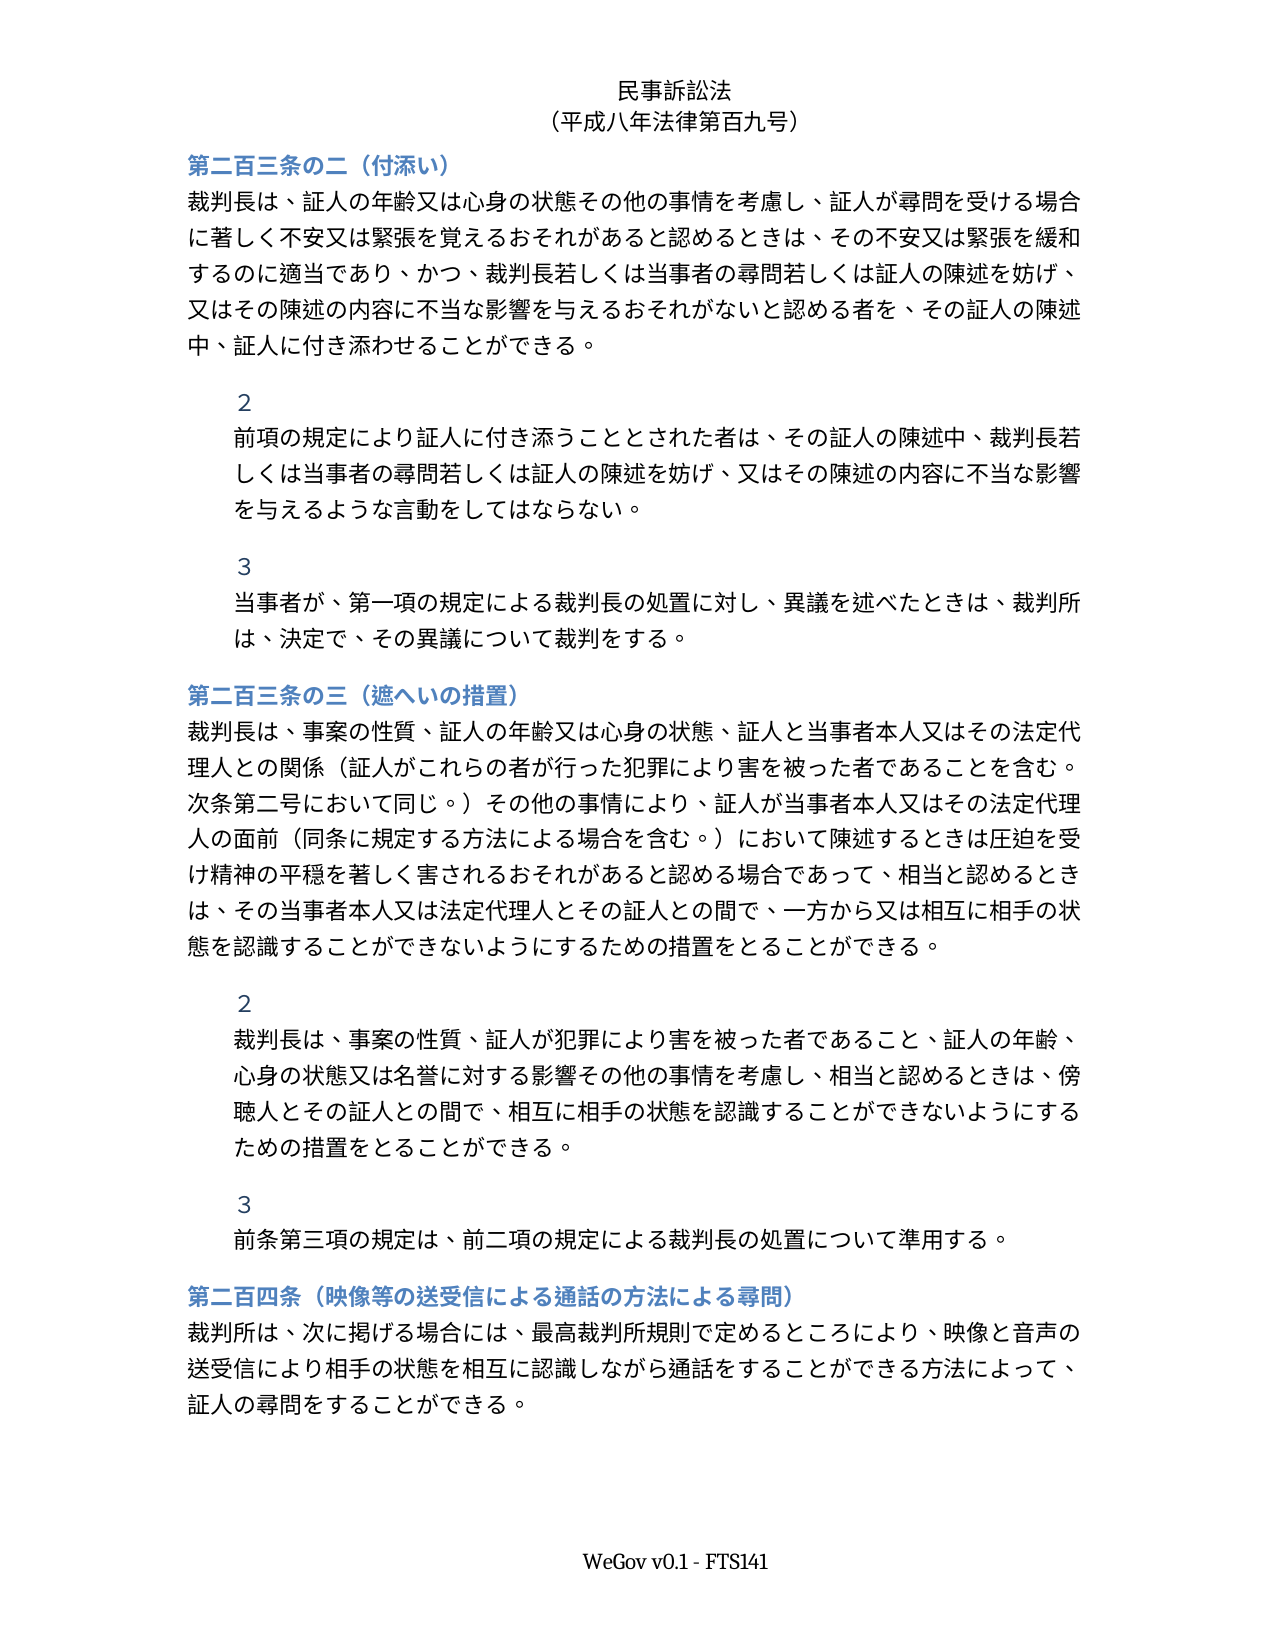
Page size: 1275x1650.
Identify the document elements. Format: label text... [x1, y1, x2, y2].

text 前項の規定により証人に付き添うこととされた者は、その証人の陳述中、裁判長若しくは当事者の尋問若しくは証人の陳述を妨げ、又はその陳述の内容に不当な影響を与えるような言動をしてはならない。 [233, 422, 1087, 526]
subtitle 第二百三条の三（遮へいの措置） [187, 680, 1087, 711]
text 当事者が、第一項の規定による裁判長の処置に対し、異議を述べたときは、裁判所は、決定で、その異議について裁判をする。 [233, 587, 1087, 654]
text 裁判所は、次に掲げる場合には、最高裁判所規則で定めるところにより、映像と音声の送受信により相手の状態を相互に認識しながら通話をすることができる方法によって、証人の尋問をすることができる。 [187, 1317, 1087, 1420]
text 裁判長は、事案の性質、証人の年齢又は心身の状態、証人と当事者本人又はその法定代理人との関係（証人がこれらの者が行った犯罪により害を被った者であることを含む。次条第二号において同じ。）その他の事情により、証人が当事者本人又はその法定代理人の面前（同条に規定する方法による場合を含む。）において陳述するときは圧迫を受け精神の平穏を著しく害されるおそれがあると認める場合であって、相当と認めるときは、その当事者本人又は法定代理人とその証人との間で、一方から又は相互に相手の状態を認識することができないようにするための措置をとることができる。 [187, 716, 1087, 962]
subtitle ２ [233, 386, 1087, 418]
subtitle ３ [233, 1188, 1087, 1220]
subtitle 第二百三条の二（付添い） [187, 150, 1087, 181]
text 裁判長は、事案の性質、証人が犯罪により害を被った者であること、証人の年齢、心身の状態又は名誉に対する影響その他の事情を考慮し、相当と認めるときは、傍聴人とその証人との間で、相互に相手の状態を認識することができないようにするための措置をとることができる。 [233, 1024, 1087, 1163]
text 裁判長は、証人の年齢又は心身の状態その他の事情を考慮し、証人が尋問を受ける場合に著しく不安又は緊張を覚えるおそれがあると認めるときは、その不安又は緊張を緩和するのに適当であり、かつ、裁判長若しくは当事者の尋問若しくは証人の陳述を妨げ、又はその陳述の内容に不当な影響を与えるおそれがないと認める者を、その証人の陳述中、証人に付き添わせることができる。 [187, 186, 1087, 361]
text 前条第三項の規定は、前二項の規定による裁判長の処置について準用する。 [233, 1224, 1087, 1256]
subtitle 第二百四条（映像等の送受信による通話の方法による尋問） [187, 1281, 1087, 1312]
subtitle ２ [233, 988, 1087, 1019]
subtitle ３ [233, 551, 1087, 582]
